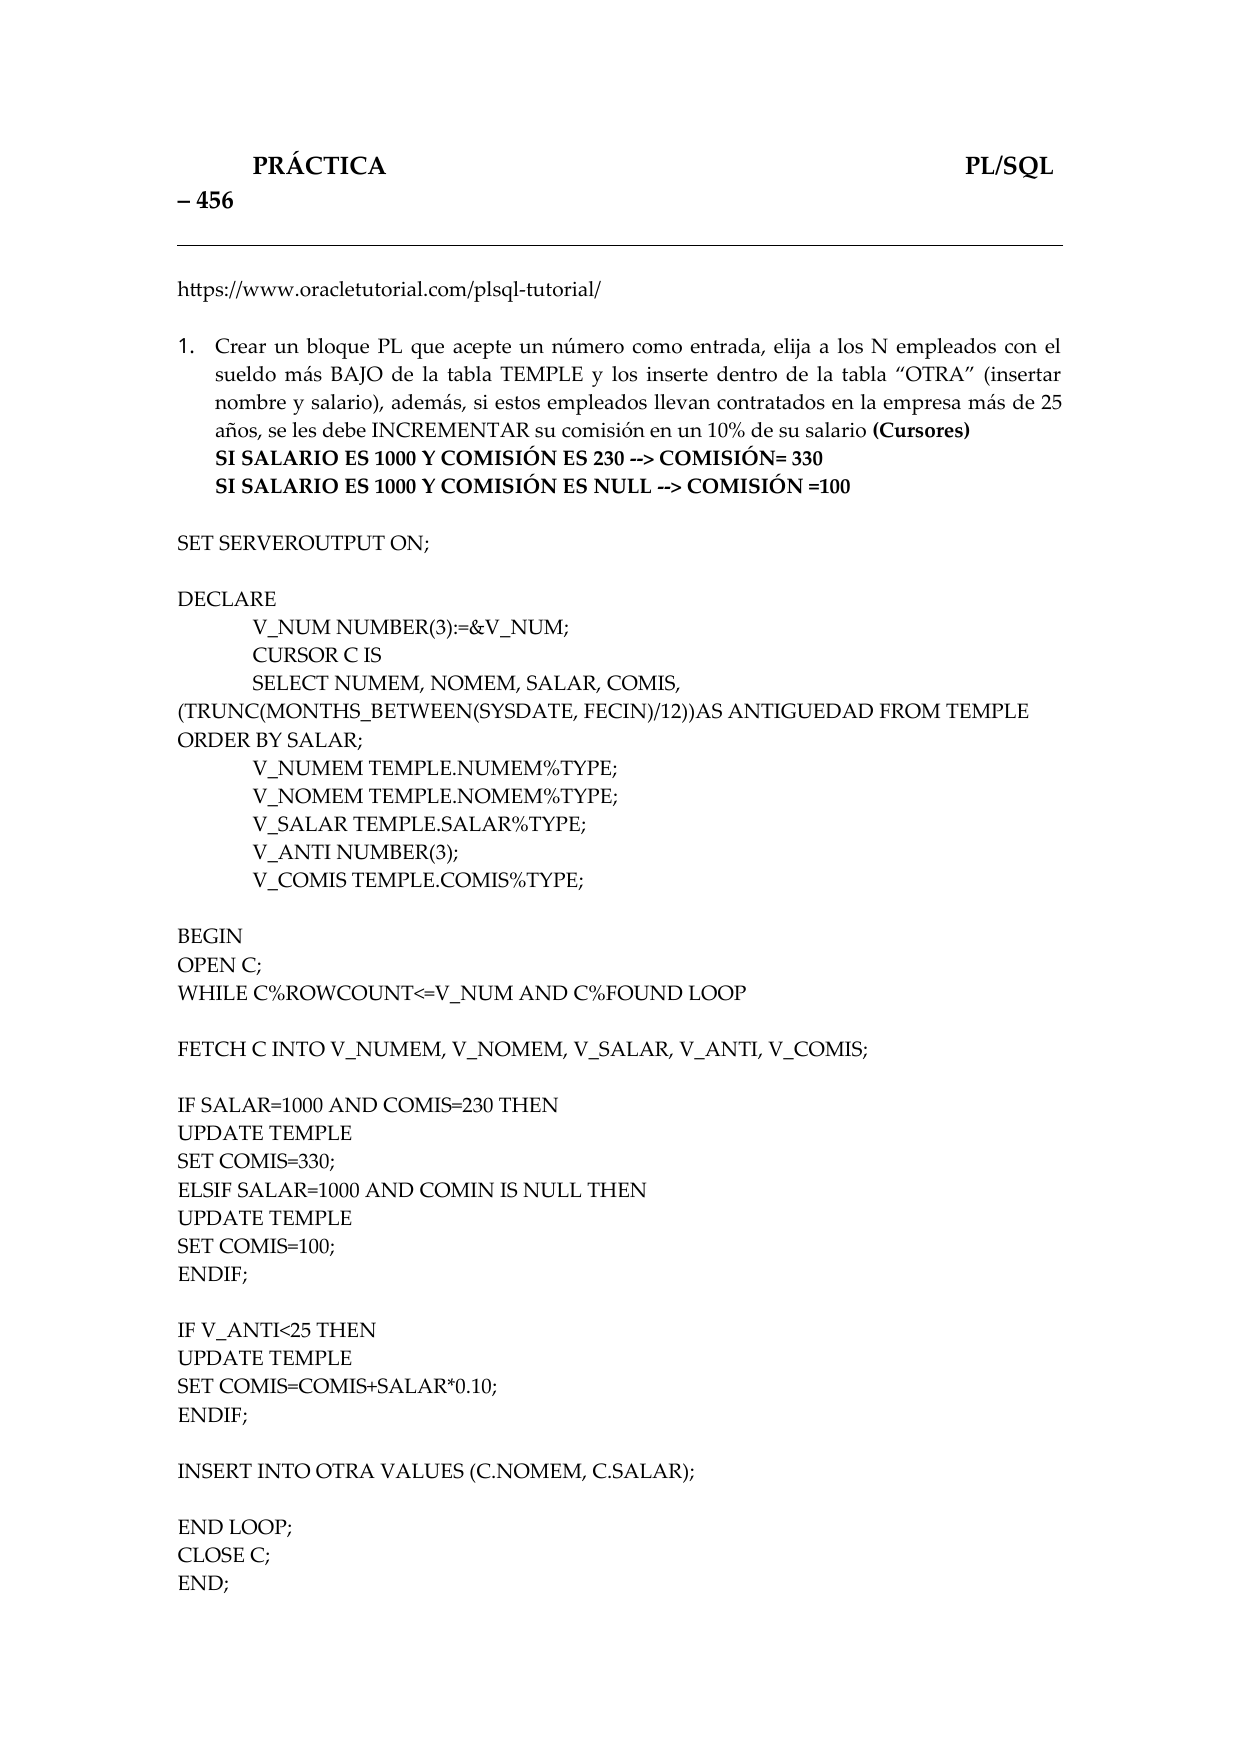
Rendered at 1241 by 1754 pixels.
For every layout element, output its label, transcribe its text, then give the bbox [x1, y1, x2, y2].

text CLOSE C; [177, 1540, 1063, 1568]
text https://www.oracletutorial.com/plsql-tutorial/ [177, 274, 1063, 303]
text UPDATE TEMPLE [177, 1343, 1063, 1372]
text OPEN C; [177, 950, 1063, 978]
text SI SALARIO ES 1000 Y COMISIÓN ES NULL --> COMISIÓN =100 [215, 472, 1063, 500]
text SET SERVEROUTPUT ON; [177, 528, 1063, 556]
text BEGIN [177, 922, 1063, 950]
text DECLARE [177, 584, 1063, 612]
text IF V_ANTI<25 THEN [177, 1315, 1063, 1343]
text UPDATE TEMPLE [177, 1203, 1063, 1231]
text V_SALAR TEMPLE.SALAR%TYPE; [177, 809, 1063, 837]
text SET COMIS=100; [177, 1231, 1063, 1259]
text ELSIF SALAR=1000 AND COMIN IS NULL THEN [177, 1175, 1063, 1203]
text V_ANTI NUMBER(3); [177, 837, 1063, 865]
text ENDIF; [177, 1259, 1063, 1287]
text WHILE C%ROWCOUNT<=V_NUM AND C%FOUND LOOP [177, 978, 1063, 1006]
text CURSOR C IS [177, 640, 1063, 668]
text IF SALAR=1000 AND COMIS=230 THEN [177, 1090, 1063, 1118]
text SI SALARIO ES 1000 Y COMISIÓN ES 230 --> COMISIÓN= 330 [215, 443, 1063, 472]
text UPDATE TEMPLE [177, 1118, 1063, 1147]
text INSERT INTO OTRA VALUES (C.NOMEM, C.SALAR); [177, 1456, 1063, 1484]
text END; [177, 1568, 1063, 1597]
text SELECT NUMEM, NOMEM, SALAR, COMIS, (TRUNC(MONTHS_BETWEEN(SYSDATE, FECIN)/12))AS ANTIGUEDAD FROM TEMPLE ORDER BY SALAR; [177, 668, 1063, 753]
text END LOOP; [177, 1512, 1063, 1540]
text SET COMIS=COMIS+SALAR*0.10; [177, 1372, 1063, 1400]
text ENDIF; [177, 1400, 1063, 1428]
text V_NUM NUMBER(3):=&V_NUM; [177, 612, 1063, 640]
text FETCH C INTO V_NUMEM, V_NOMEM, V_SALAR, V_ANTI, V_COMIS; [177, 1034, 1063, 1062]
subtitle PRÁCTICA PL/SQL – 456 [177, 148, 1063, 215]
text V_NOMEM TEMPLE.NOMEM%TYPE; [177, 781, 1063, 809]
text V_COMIS TEMPLE.COMIS%TYPE; [177, 865, 1063, 893]
text SET COMIS=330; [177, 1147, 1063, 1175]
text V_NUMEM TEMPLE.NUMEM%TYPE; [177, 753, 1063, 781]
list Crear un bloque PL que acepte un número como entrada, elija a los N empleados con el sueldo más BAJO de la tabla TEMPLE y los inserte dentro de la tabla “OTRA” (insertar nombre y salario), además, si estos empleados llevan contratados en la empresa más de 25 años, se les debe INCREMENTAR su comisión en un 10% de su salario (Cursores) [177, 331, 1063, 443]
